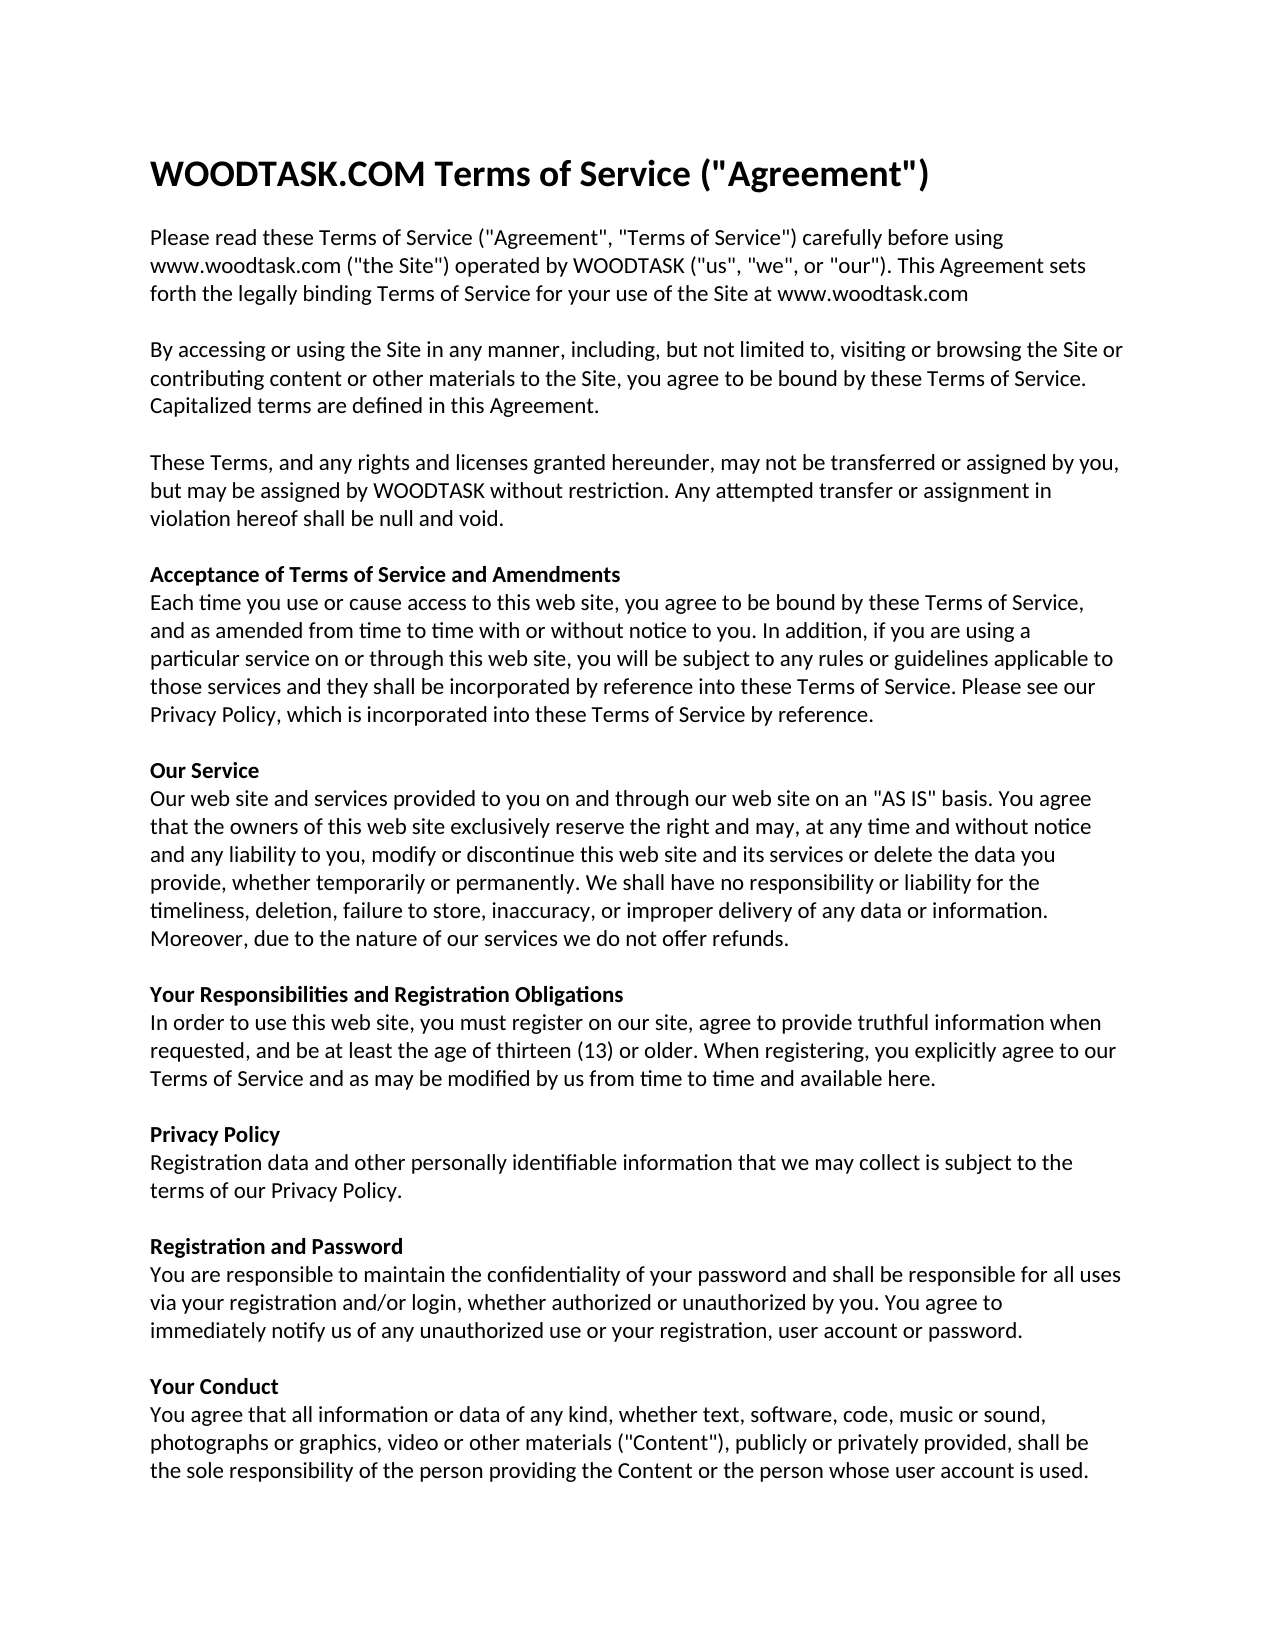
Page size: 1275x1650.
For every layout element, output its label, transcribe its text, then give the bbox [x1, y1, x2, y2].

text WOODTASK.COM Terms of Service ("Agreement") [150, 150, 1125, 196]
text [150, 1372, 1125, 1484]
text These Terms, and any rights and licenses granted hereunder, may not be transferred or assigned by you, but may be assigned by WOODTASK without restriction. Any attempted transfer or assignment in violation hereof shall be null and void. Acceptance of Terms of Service and Amendments Each time you use or cause access to this web site, you agree to be bound by these Terms of Service, and as amended from time to time with or without notice to you. In addition, if you are using a particular service on or through this web site, you will be subject to any rules or guidelines applicable to those services and they shall be incorporated by reference into these Terms of Service. Please see our Privacy Policy, which is incorporated into these Terms of Service by reference. Our Service Our web site and services provided to you on and through our web site on an "AS IS" basis. You agree that the owners of this web site exclusively reserve the right and may, at any time and without notice and any liability to you, modify or discontinue this web site and its services or delete the data you provide, whether temporarily or permanently. We shall have no responsibility or liability for the timeliness, deletion, failure to store, inaccuracy, or improper delivery of any data or information. Moreover, due to the nature of our services we do not offer refunds. Your Responsibilities and Registration Obligations In order to use this web site, you must register on our site, agree to provide truthful information when requested, and be at least the age of thirteen (13) or older. When registering, you explicitly agree to our Terms of Service and as may be modified by us from time to time and available here. Privacy Policy Registration data and other personally identifiable information that we may collect is subject to the terms of our Privacy Policy. Registration and Password You are responsible to maintain the confidentiality of your password and shall be responsible for all uses via your registration and/or login, whether authorized or unauthorized by you. You agree to immediately notify us of any unauthorized use or your registration, user account or password. [150, 448, 1125, 1372]
text Please read these Terms of Service ("Agreement", "Terms of Service") carefully before using www.woodtask.com ("the Site") operated by WOODTASK ("us", "we", or "our"). This Agreement sets forth the legally binding Terms of Service for your use of the Site at www.woodtask.com By accessing or using the Site in any manner, including, but not limited to, visiting or browsing the Site or contributing content or other materials to the Site, you agree to be bound by these Terms of Service. Capitalized terms are defined in this Agreement. [150, 223, 1125, 420]
